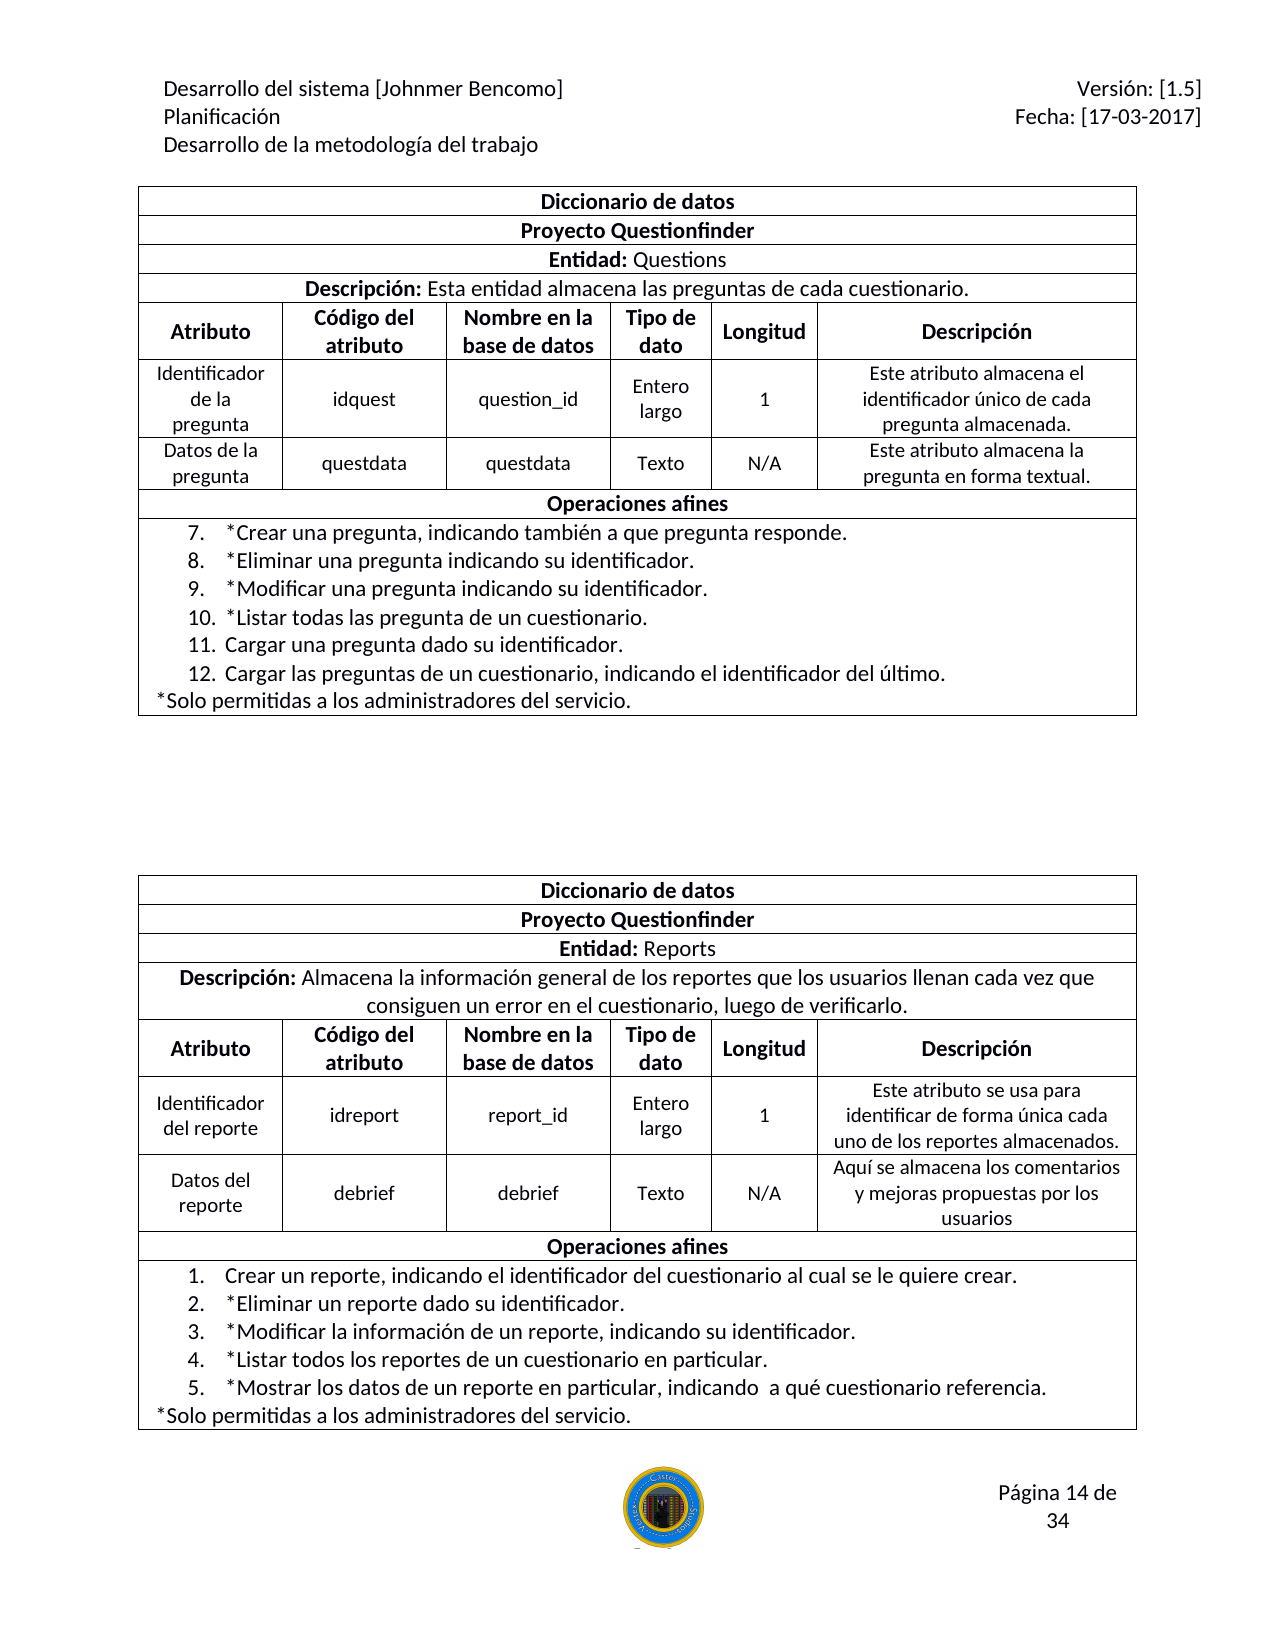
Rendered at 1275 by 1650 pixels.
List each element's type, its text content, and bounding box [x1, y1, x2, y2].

table_cell Este atributo almacena el identificador único de cada pregunta almacenada. [818, 360, 1136, 437]
table_cell Datos del reporte [139, 1155, 282, 1231]
table_cell Código del atributo [283, 1020, 446, 1076]
table_cell Proyecto Questionfinder [139, 905, 1136, 933]
table_cell Longitud [712, 1020, 817, 1076]
table_cell idreport [283, 1077, 446, 1153]
table_cell Descripción: Esta entidad almacena las preguntas de cada cuestionario. [139, 274, 1136, 302]
table_cell Operaciones afines [139, 1232, 1136, 1260]
table_cell *Crear una pregunta, indicando también a que pregunta responde. *Eliminar una pregunta indicando su identificador. *Modificar una pregunta indicando su identificador. *Listar todas las pregunta de un cuestionario. Cargar una pregunta dado su identificador. Cargar las preguntas de un cuestionario, indicando el identificador del último. *Solo permitidas a los administradores del servicio. [139, 519, 1136, 715]
table_cell Texto [611, 1155, 711, 1231]
table_cell Entero largo [611, 1077, 711, 1153]
table_cell Atributo [139, 303, 282, 359]
table_cell Código del atributo [283, 303, 446, 359]
table_cell Datos de la pregunta [139, 438, 282, 488]
picture [621, 1465, 706, 1549]
table_cell questdata [447, 438, 610, 488]
table_cell questdata [283, 438, 446, 488]
table_cell Operaciones afines [139, 490, 1136, 517]
table_cell Nombre en la base de datos [447, 1020, 610, 1076]
table_cell Entero largo [611, 360, 711, 437]
table_cell Identificador de la pregunta [139, 360, 282, 437]
table_cell 1 [712, 360, 817, 437]
table_cell Descripción: Almacena la información general de los reportes que los usuarios llenan cada vez que consiguen un error en el cuestionario, luego de verificarlo. [139, 963, 1136, 1019]
table_cell idquest [283, 360, 446, 437]
table_cell Entidad: Reports [139, 934, 1136, 962]
table_header Diccionario de datos [139, 876, 1136, 904]
table_cell Nombre en la base de datos [447, 303, 610, 359]
table_cell 1 [712, 1077, 817, 1153]
table_cell debrief [447, 1155, 610, 1231]
table_cell Descripción [818, 303, 1136, 359]
table_cell Longitud [712, 303, 817, 359]
table_cell Tipo de dato [611, 303, 711, 359]
table_cell question_id [447, 360, 610, 437]
table_cell N/A [712, 438, 817, 488]
table_cell Atributo [139, 1020, 282, 1076]
table_cell Tipo de dato [611, 1020, 711, 1076]
table_cell Proyecto Questionfinder [139, 216, 1136, 244]
table_header Diccionario de datos [139, 187, 1136, 215]
table_cell N/A [712, 1155, 817, 1231]
table_cell Descripción [818, 1020, 1136, 1076]
table_cell Aquí se almacena los comentarios y mejoras propuestas por los usuarios [818, 1155, 1136, 1231]
table_cell Texto [611, 438, 711, 488]
table_cell debrief [283, 1155, 446, 1231]
table_cell Crear un reporte, indicando el identificador del cuestionario al cual se le quiere crear. *Eliminar un reporte dado su identificador. *Modificar la información de un reporte, indicando su identificador. *Listar todos los reportes de un cuestionario en particular. *Mostrar los datos de un reporte en particular, indicando a qué cuestionario referencia. *Solo permitidas a los administradores del servicio. [139, 1261, 1136, 1429]
table_cell Identificador del reporte [139, 1077, 282, 1153]
table_cell Entidad: Questions [139, 245, 1136, 273]
table_cell Este atributo almacena la pregunta en forma textual. [818, 438, 1136, 488]
table_cell Este atributo se usa para identificar de forma única cada uno de los reportes almacenados. [818, 1077, 1136, 1153]
table_cell report_id [447, 1077, 610, 1153]
